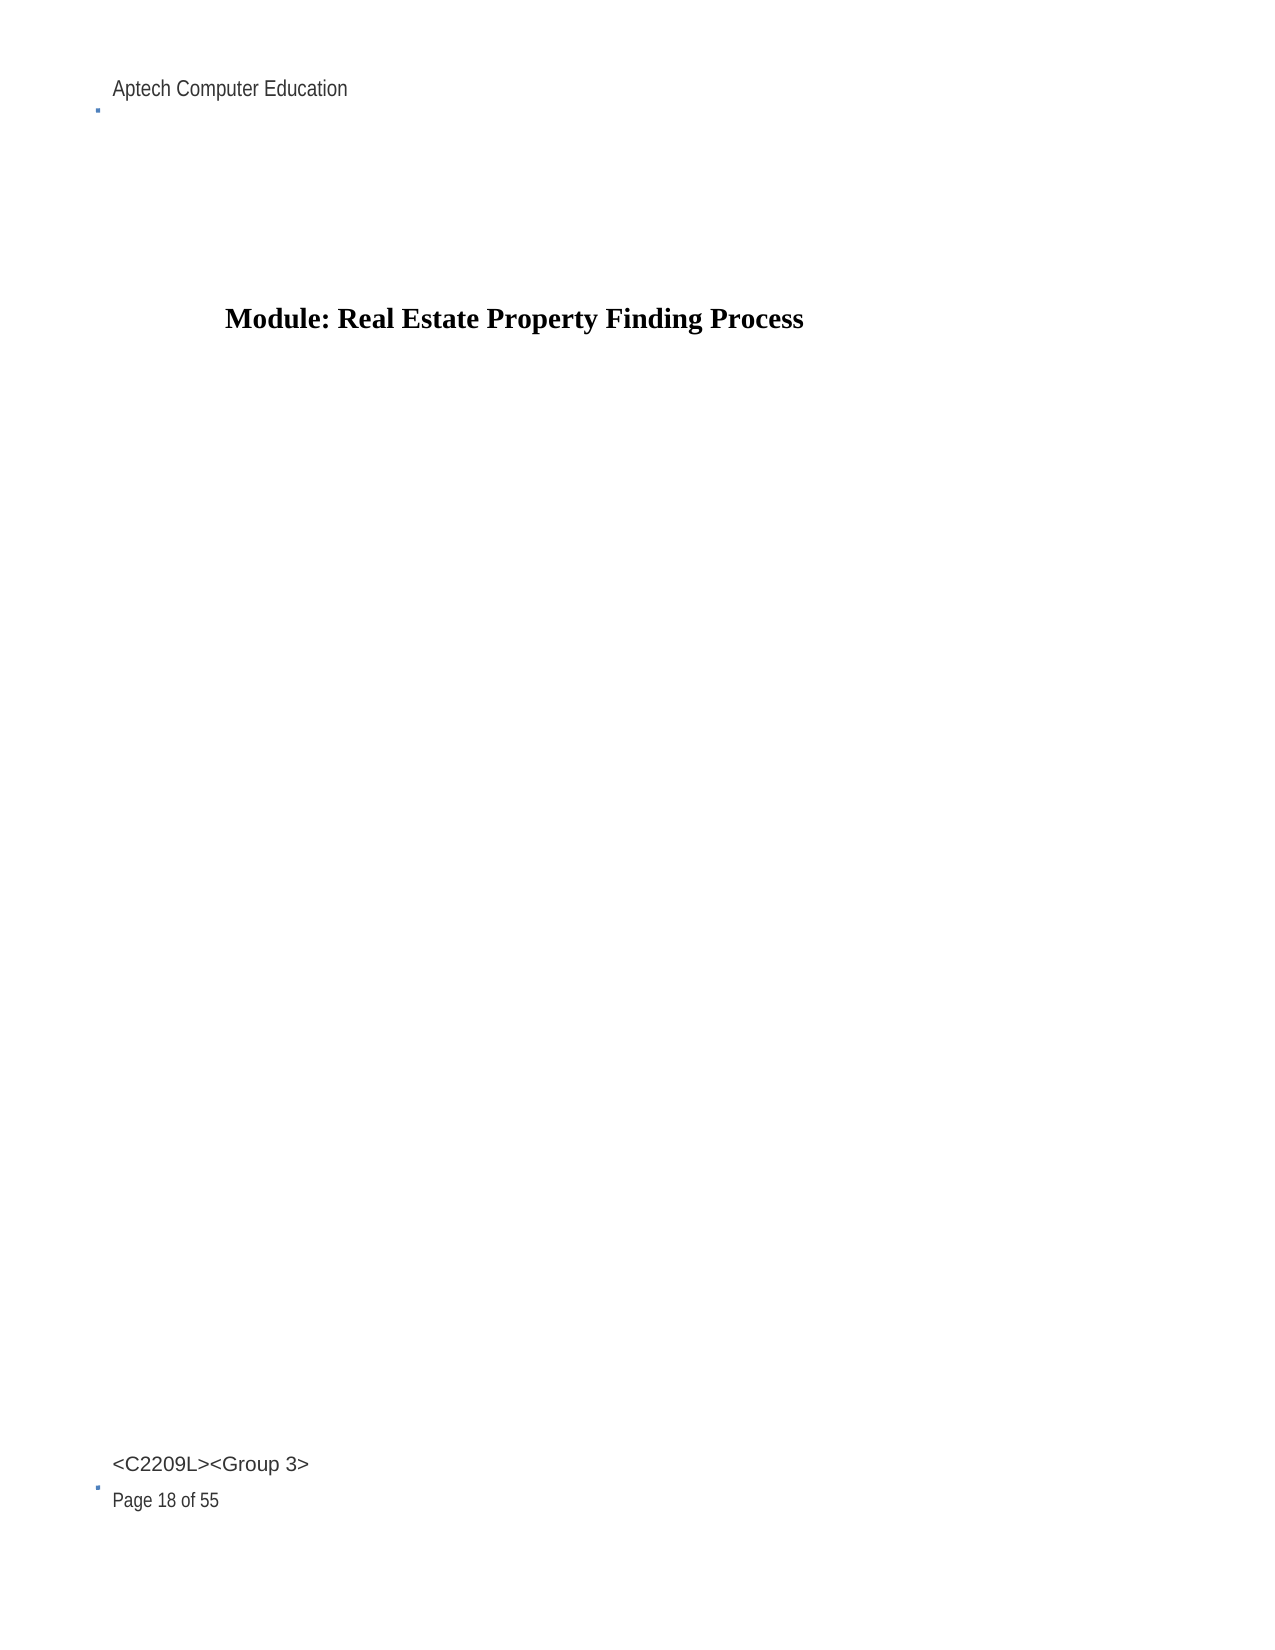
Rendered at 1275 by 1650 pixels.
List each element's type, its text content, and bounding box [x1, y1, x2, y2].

text Module: Real Estate Property Finding Process [225, 301, 1106, 335]
